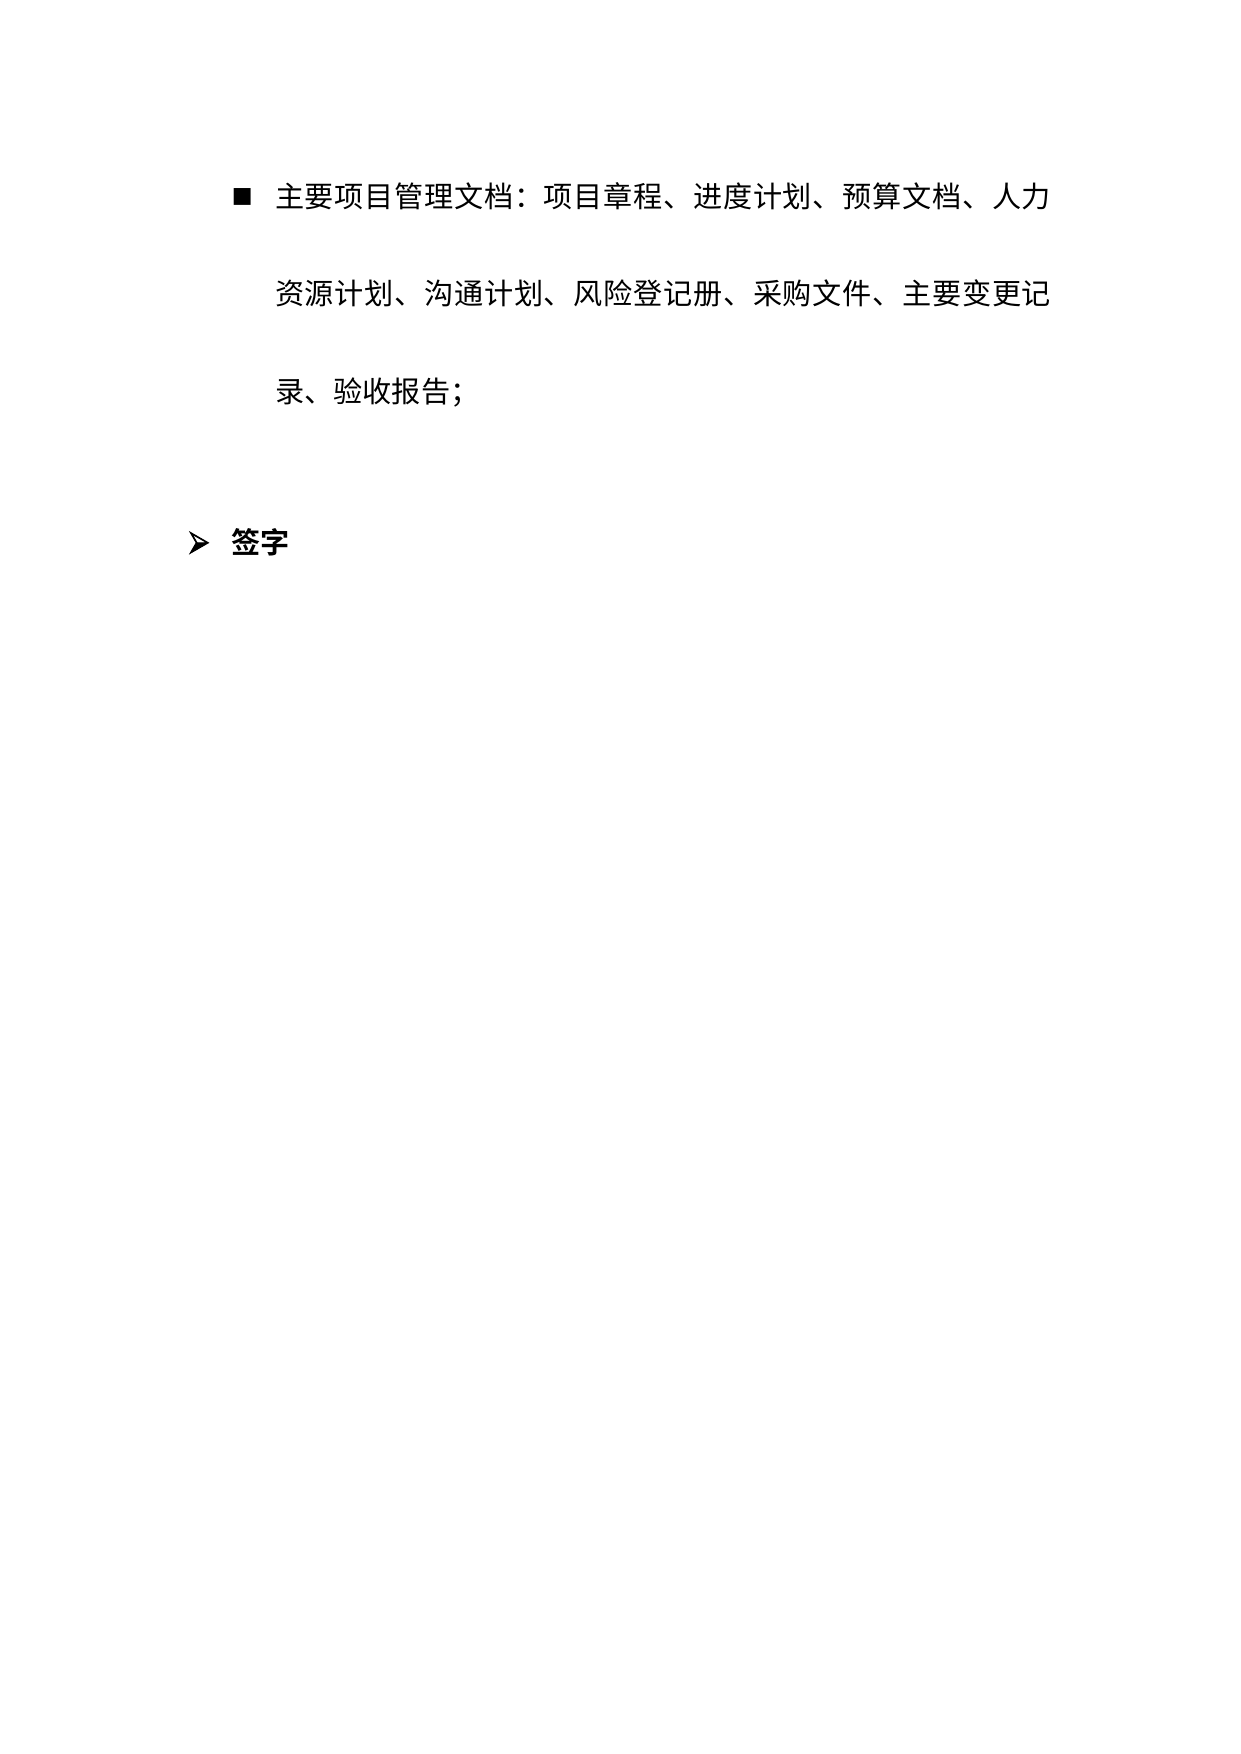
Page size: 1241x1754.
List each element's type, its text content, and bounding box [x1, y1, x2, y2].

list 主要项目管理文档：项目章程、进度计划、预算文档、人力资源计划、沟通计划、风险登记册、采购文件、主要变更记录、验收报告； [231, 162, 1053, 422]
list 签字 [187, 508, 1053, 573]
